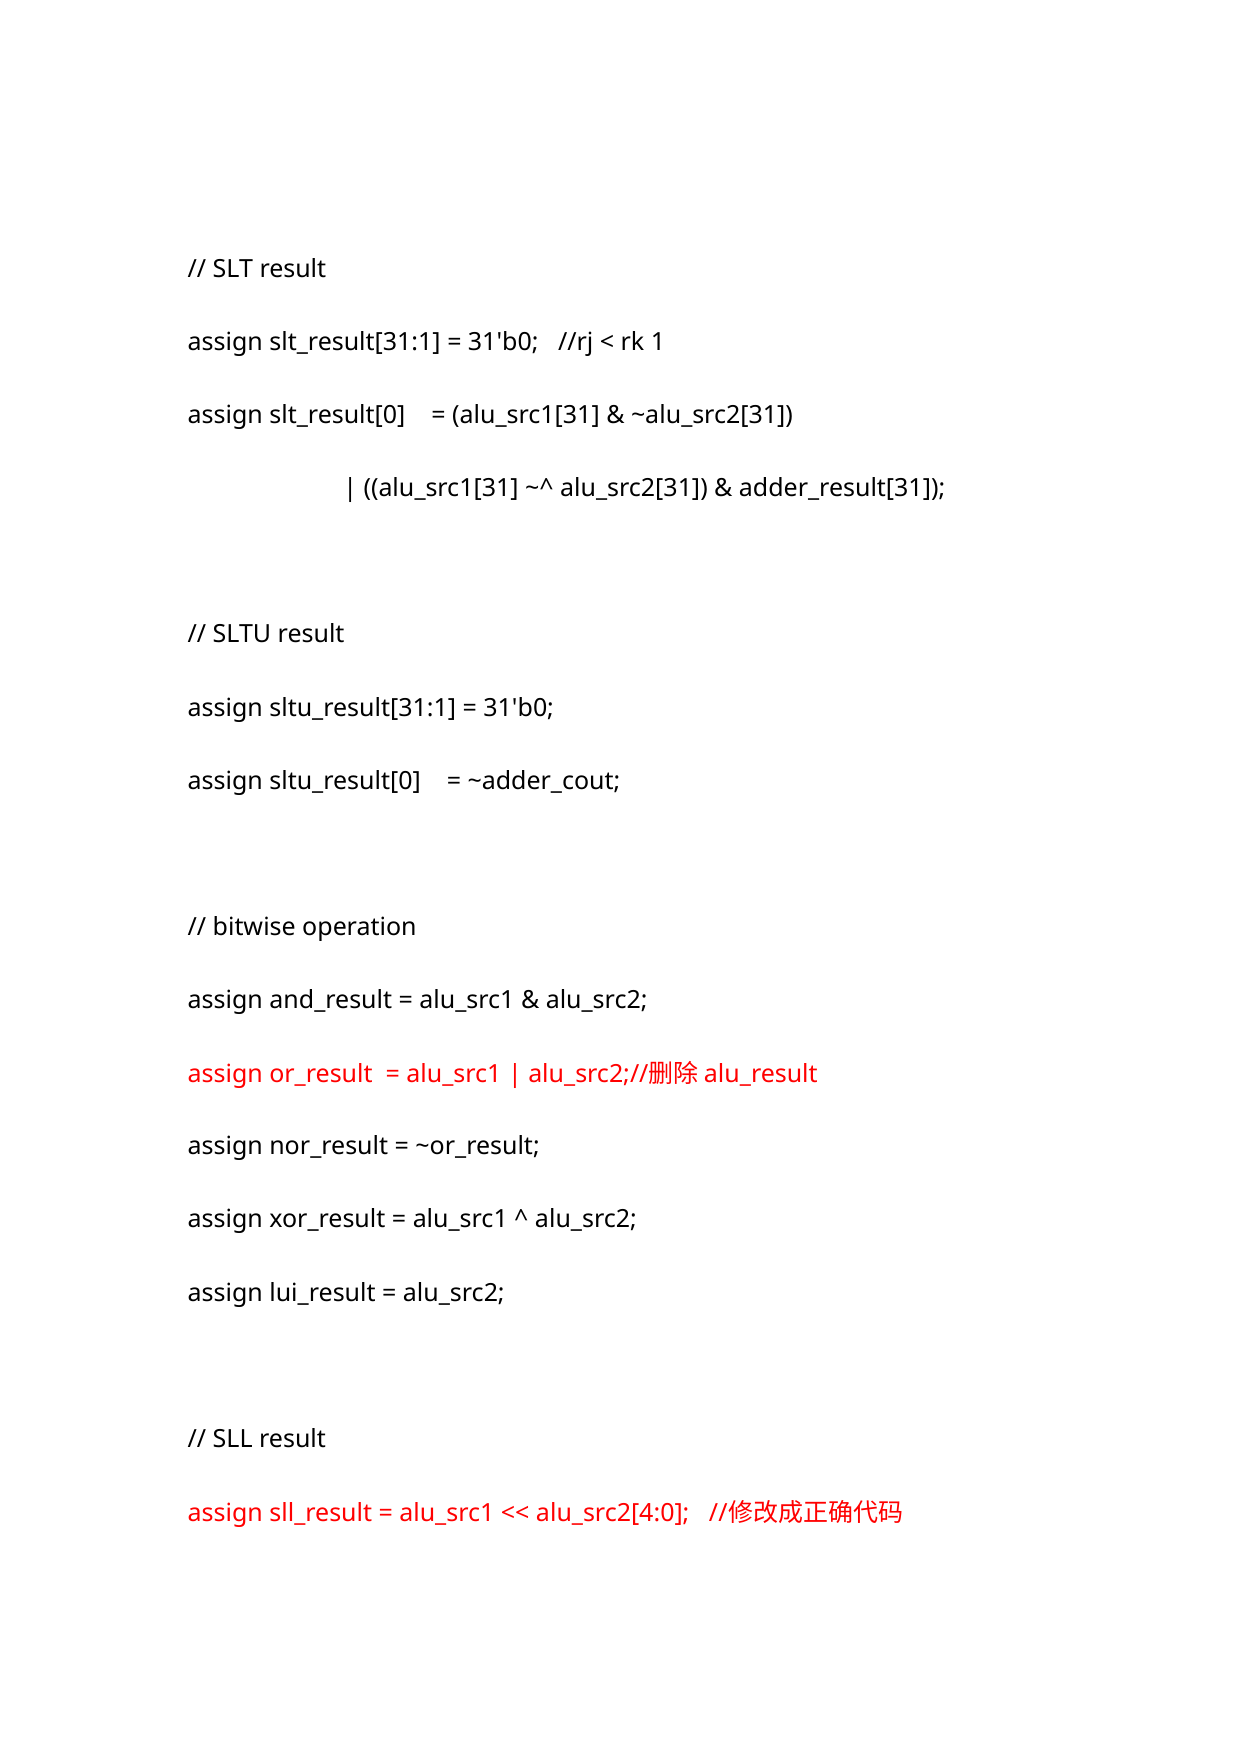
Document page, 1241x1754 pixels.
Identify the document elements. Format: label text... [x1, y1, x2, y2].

text assign nor_result = ~or_result; [187, 1113, 1053, 1178]
text assign sll_result = alu_src1 << alu_src2[4:0]; //修改成正确代码 [187, 1478, 1053, 1543]
text assign sltu_result[31:1] = 31'b0; [187, 674, 1053, 739]
text // SLL result [187, 1405, 1053, 1470]
text assign slt_result[31:1] = 31'b0; //rj < rk 1 [187, 308, 1053, 373]
text assign or_result = alu_src1 | alu_src2;//删除alu_result [187, 1039, 1053, 1104]
text assign sltu_result[0] = ~adder_cout; [187, 747, 1053, 812]
text assign lui_result = alu_src2; [187, 1259, 1053, 1324]
text // SLTU result [187, 601, 1053, 666]
text assign xor_result = alu_src1 ^ alu_src2; [187, 1186, 1053, 1251]
text assign slt_result[0] = (alu_src1[31] & ~alu_src2[31]) [187, 381, 1053, 446]
text | ((alu_src1[31] ~^ alu_src2[31]) & adder_result[31]); [187, 454, 1053, 519]
text // SLT result [187, 235, 1053, 300]
text // bitwise operation [187, 893, 1053, 958]
text assign and_result = alu_src1 & alu_src2; [187, 966, 1053, 1031]
